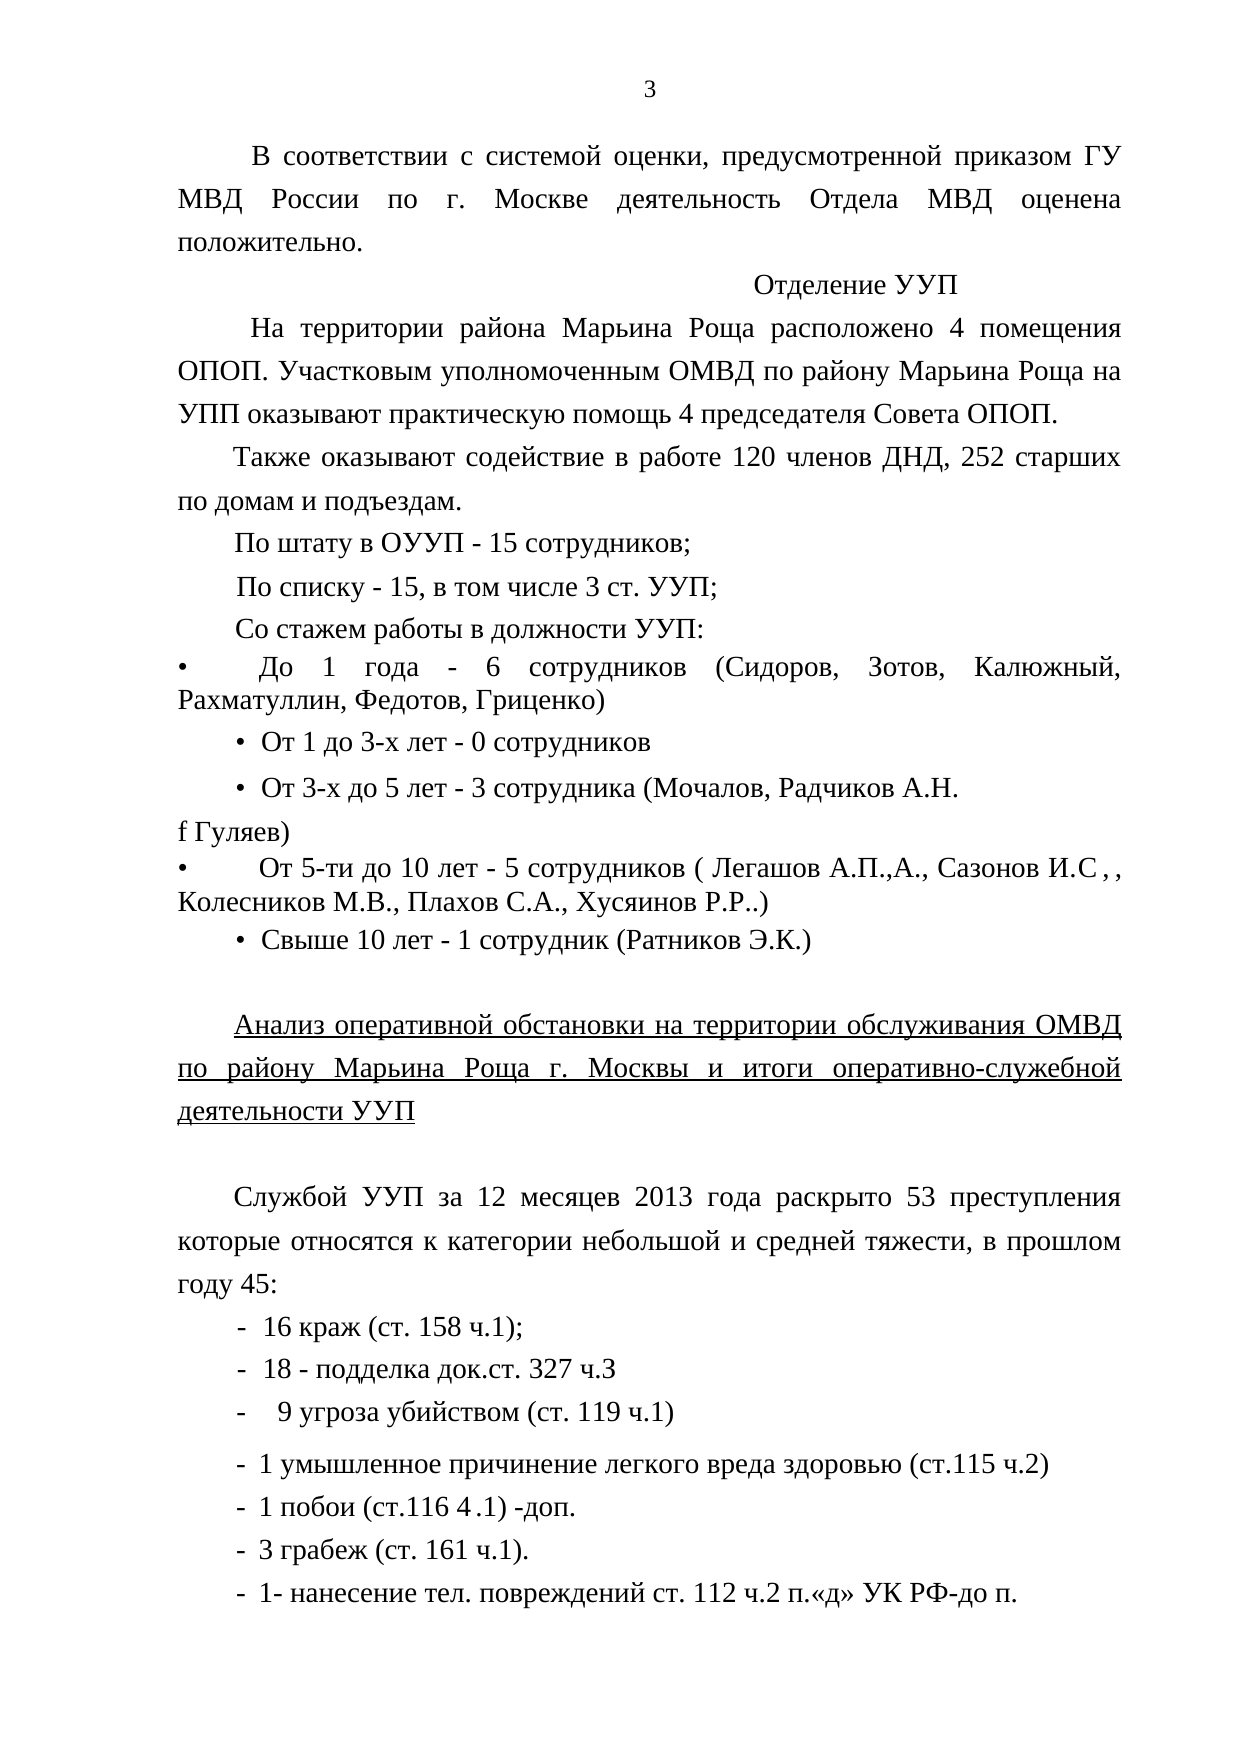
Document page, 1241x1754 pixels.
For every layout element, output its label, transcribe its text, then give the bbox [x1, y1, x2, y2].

list 3 грабеж (ст. 161 ч.1). [236, 1525, 1122, 1568]
list 16 краж (ст. 158 ч.1); [237, 1302, 1122, 1344]
text f Гуляев) [177, 806, 1122, 850]
list От 3-х до 5 лет - 3 сотрудника (Мочалов, Радчиков А.Н. [235, 761, 1122, 806]
list 1 побои (ст.116 4.1) -доп. [236, 1482, 1122, 1525]
text Отделение УУП [603, 260, 1122, 303]
text • От 5-ти до 10 лет - 5 сотрудников ( Легашов А.П.,А., Сазонов И.С,, Колесников М.В., Плахов С.А., Хусяинов P.P..) [177, 850, 1122, 917]
text Анализ оперативной обстановки на территории обслуживания ОМВД по району Марьина Роща г. Москвы и итоги оперативно-служебной деятельности УУП [177, 1080, 1122, 1129]
text По списку - 15, в том числе 3 ст. УУП; [236, 562, 1122, 604]
list 1- нанесение тел. повреждений ст. 112 ч.2 п.«д» УК РФ-до п. [177, 1568, 1122, 1611]
text • Свыше 10 лет - 1 сотрудник (Ратников Э.К.) [235, 922, 1122, 956]
list От 1 до 3-х лет - 0 сотрудников [235, 716, 1122, 761]
text - 9 угроза убийством (ст. 119 ч.1) [236, 1387, 1122, 1430]
text На территории района Марьина Роща расположено 4 помещения ОПОП. Участковым уполномоченным ОМВД по району Марьина Роща на УПП оказывают практическую помощь 4 председателя Совета ОПОП. [177, 303, 1122, 432]
text • До 1 года - 6 сотрудников (Сидоров, Зотов, Калюжный, Рахматуллин, Федотов, Гриценко) [177, 649, 1122, 716]
text В соответствии с системой оценки, предусмотренной приказом ГУ МВД России по г. Москве деятельность Отдела МВД оценена положительно. [177, 131, 1122, 260]
text Анализ оперативной обстановки на территории обслуживания ОМВД по району Марьина Роща г. Москвы и итоги оперативно-служебной деятельности УУП [177, 1000, 1122, 1079]
list 1 умышленное причинение легкого вреда здоровью (ст.115 ч.2) [177, 1439, 1122, 1482]
text Со стажем работы в должности УУП: [235, 604, 1122, 648]
list 18 - подделка док.ст. 327 ч.З [237, 1344, 1122, 1387]
text По штату в ОУУП - 15 сотрудников; [234, 518, 1122, 562]
text Также оказывают содействие в работе 120 членов ДНД, 252 старших по домам и подъездам. [177, 432, 1122, 518]
text Службой УУП за 12 месяцев 2013 года раскрыто 53 преступления которые относятся к категории небольшой и средней тяжести, в прошлом году 45: [177, 1172, 1122, 1302]
